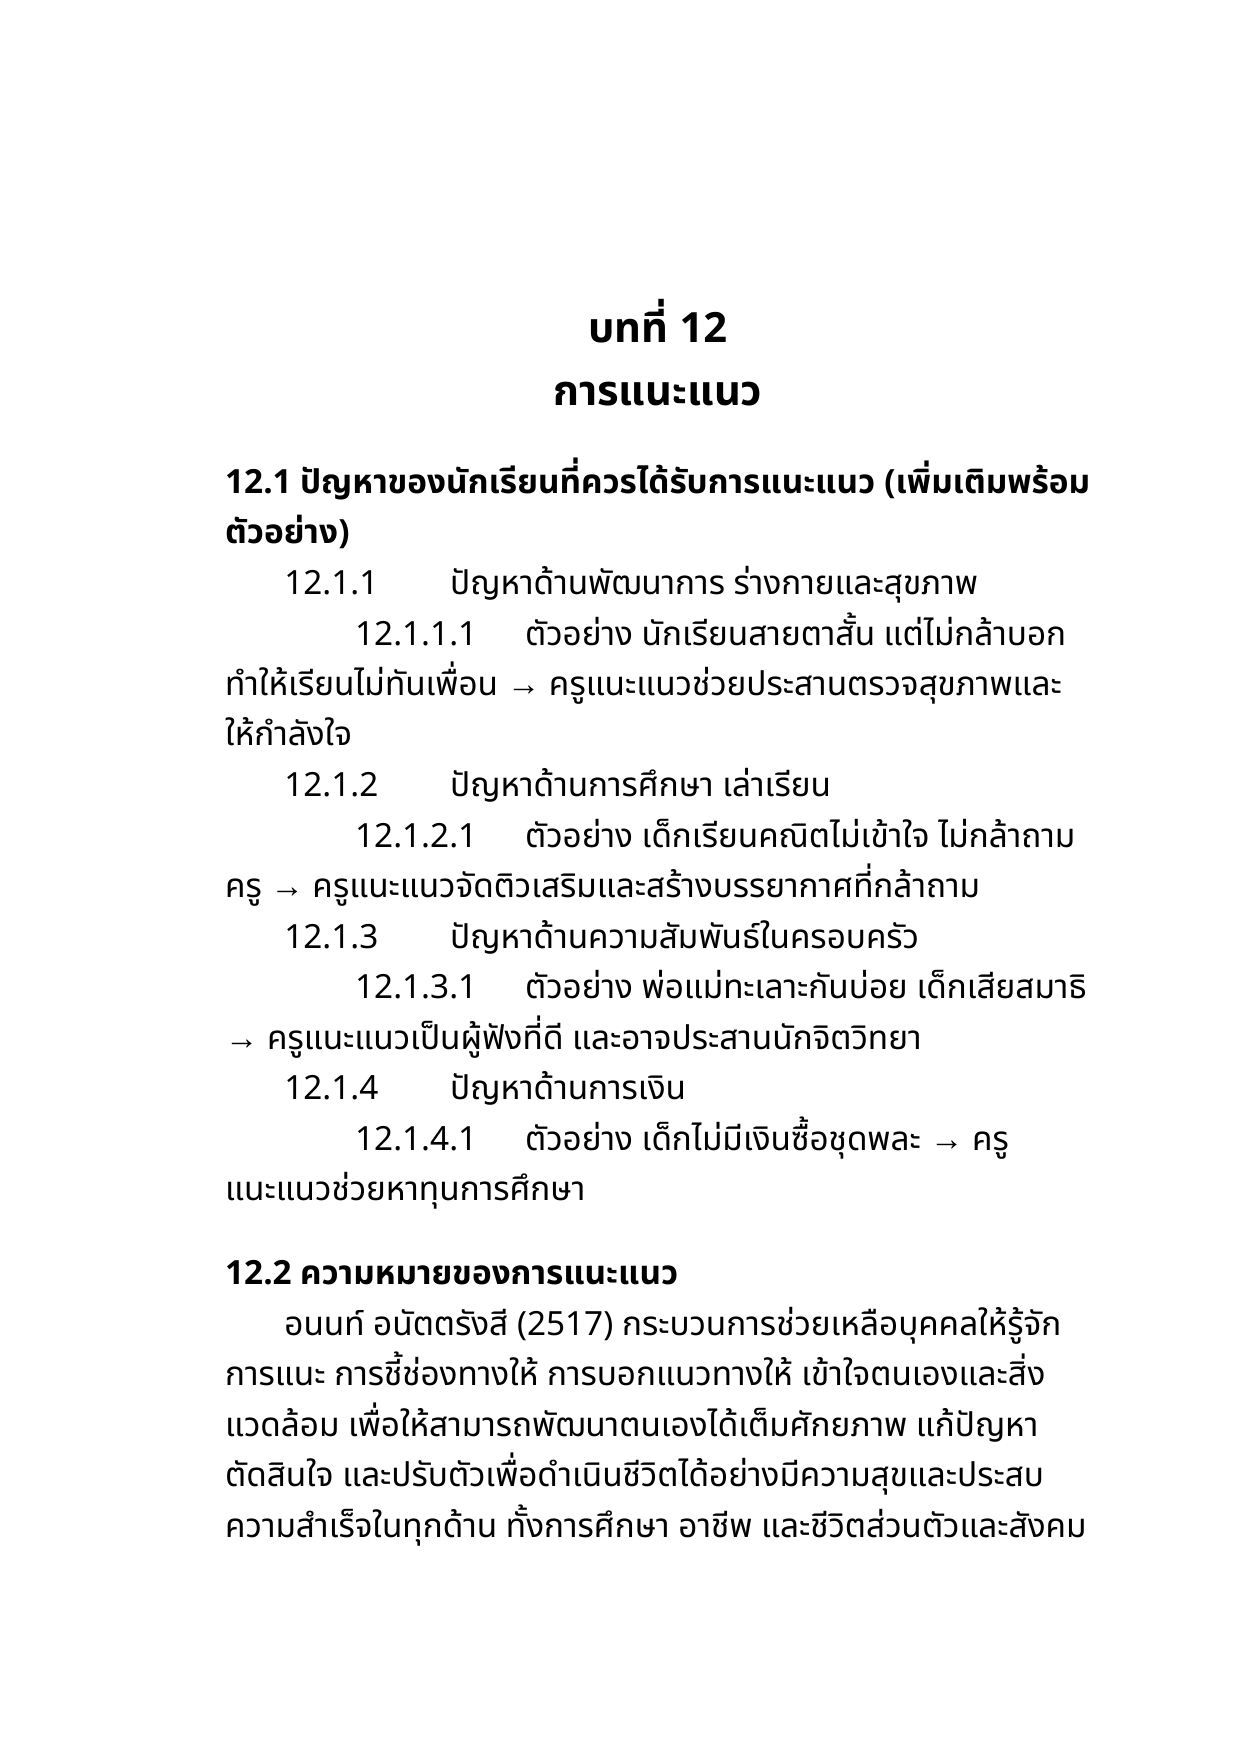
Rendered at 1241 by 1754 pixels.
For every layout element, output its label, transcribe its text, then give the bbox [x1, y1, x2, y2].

subtitle ตัวอย่าง พ่อแม่ทะเลาะกันบ่อย เด็กเสียสมาธิ → ครูแนะแนวเป็นผู้ฟังที่ดี และอาจประสานนักจิตวิทยา [225, 963, 1090, 1064]
subtitle ปัญหาด้านการศึกษา เล่าเรียน [225, 761, 1090, 811]
subtitle ปัญหาด้านพัฒนาการ ร่างกายและสุขภาพ [225, 559, 1090, 609]
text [225, 1300, 1090, 1552]
subtitle ตัวอย่าง เด็กไม่มีเงินซื้อชุดพละ → ครูแนะแนวช่วยหาทุนการศึกษา [225, 1115, 1090, 1216]
subtitle การแนะแนว [225, 298, 1090, 424]
subtitle ปัญหาของนักเรียนที่ควรได้รับการแนะแนว (เพิ่มเติมพร้อมตัวอย่าง) [225, 457, 1090, 559]
subtitle ตัวอย่าง เด็กเรียนคณิตไม่เข้าใจ ไม่กล้าถามครู → ครูแนะแนวจัดติวเสริมและสร้างบรรยากาศที่กล้าถาม [225, 811, 1090, 912]
subtitle ตัวอย่าง นักเรียนสายตาสั้น แต่ไม่กล้าบอก ทำให้เรียนไม่ทันเพื่อน → ครูแนะแนวช่วยประสานตรวจสุขภาพและให้กำลังใจ [225, 609, 1090, 761]
subtitle ปัญหาด้านการเงิน [225, 1064, 1090, 1115]
subtitle ความหมายของการแนะแนว [225, 1249, 1090, 1300]
subtitle ปัญหาด้านความสัมพันธ์ในครอบครัว [225, 912, 1090, 963]
